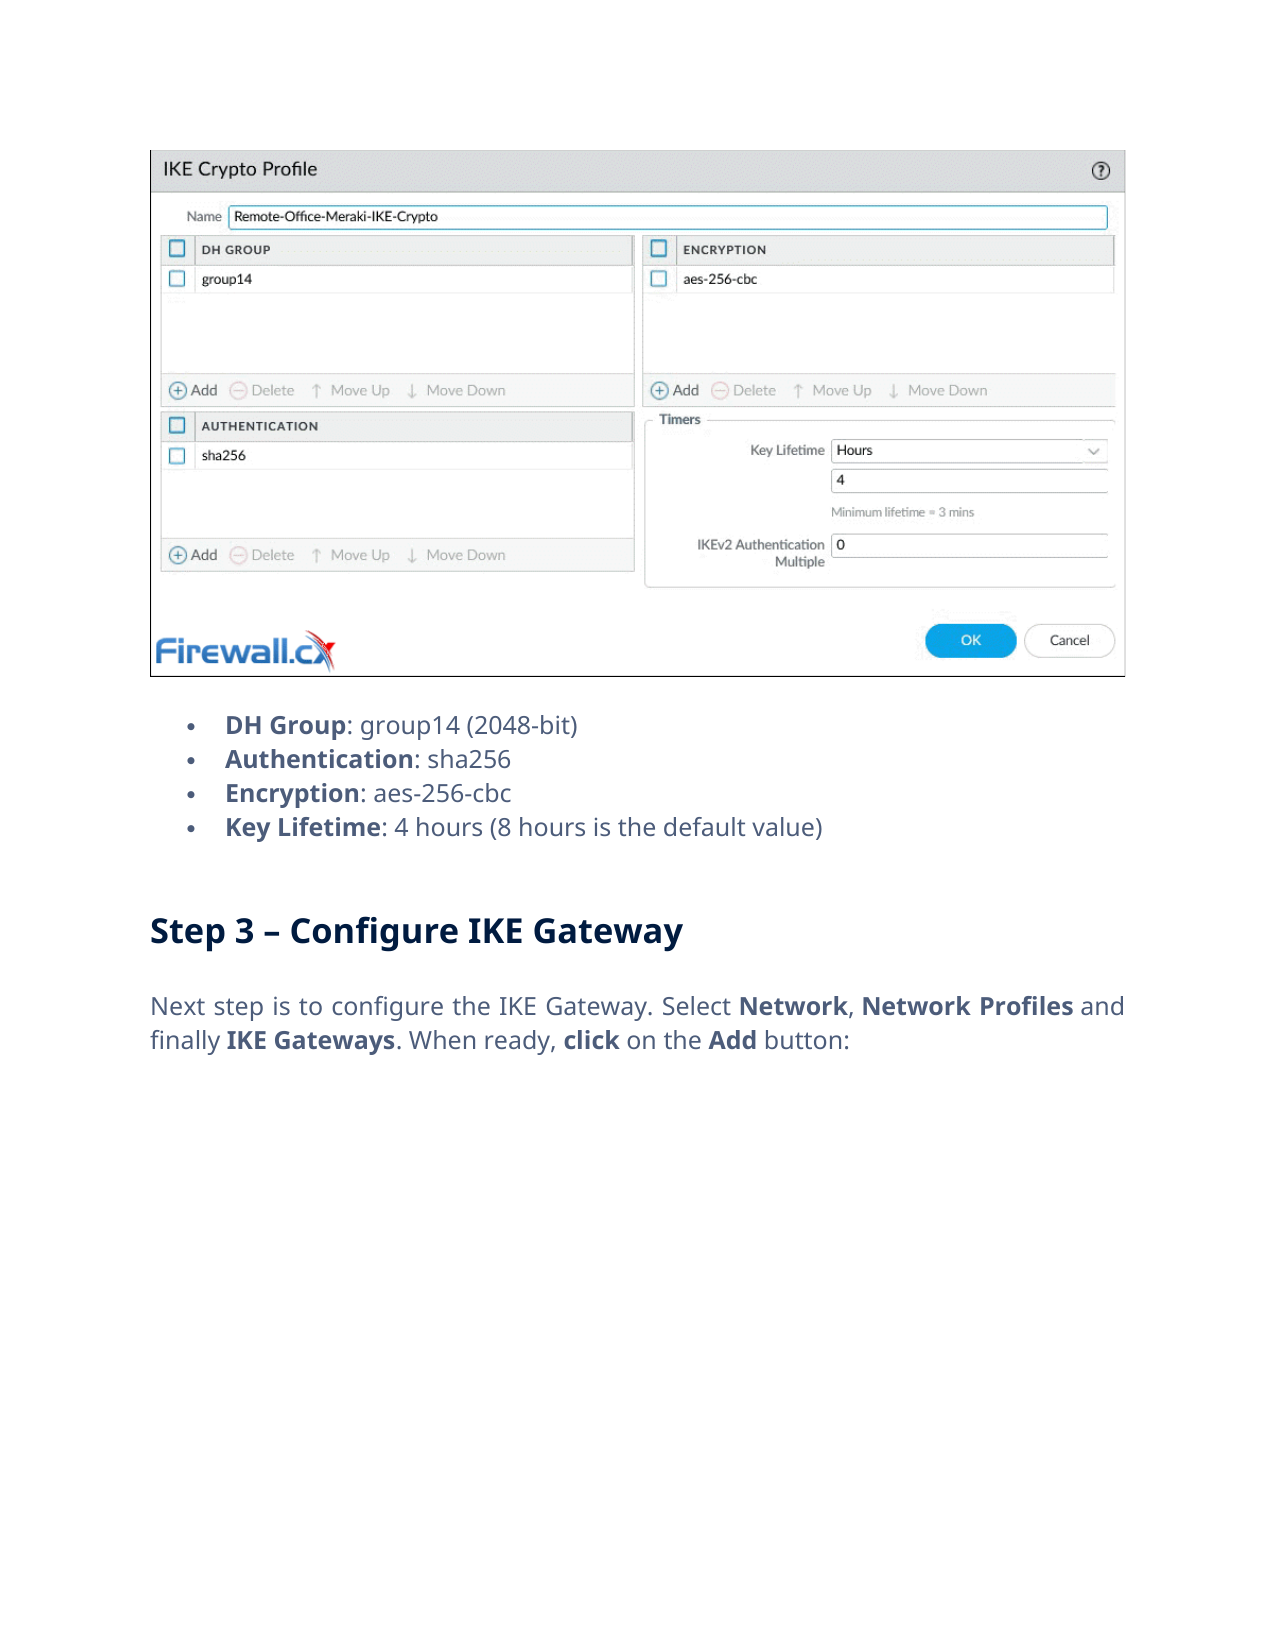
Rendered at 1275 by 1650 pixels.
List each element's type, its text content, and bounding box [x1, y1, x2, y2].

list Authentication: sha256 [187, 742, 1125, 776]
list DH Group: group14 (2048-bit) [187, 708, 1125, 742]
list Key Lifetime: 4 hours (8 hours is the default value) [187, 810, 1125, 844]
list Encryption: aes-256-cbc [187, 776, 1125, 810]
subtitle Step 3 – Configure IKE Gateway [150, 907, 1125, 953]
text Next step is to configure the IKE Gateway. Select Network, Network Profiles and finally IKE Gateways. When ready, click on the Add button: [150, 988, 1125, 1057]
picture [150, 150, 1125, 677]
